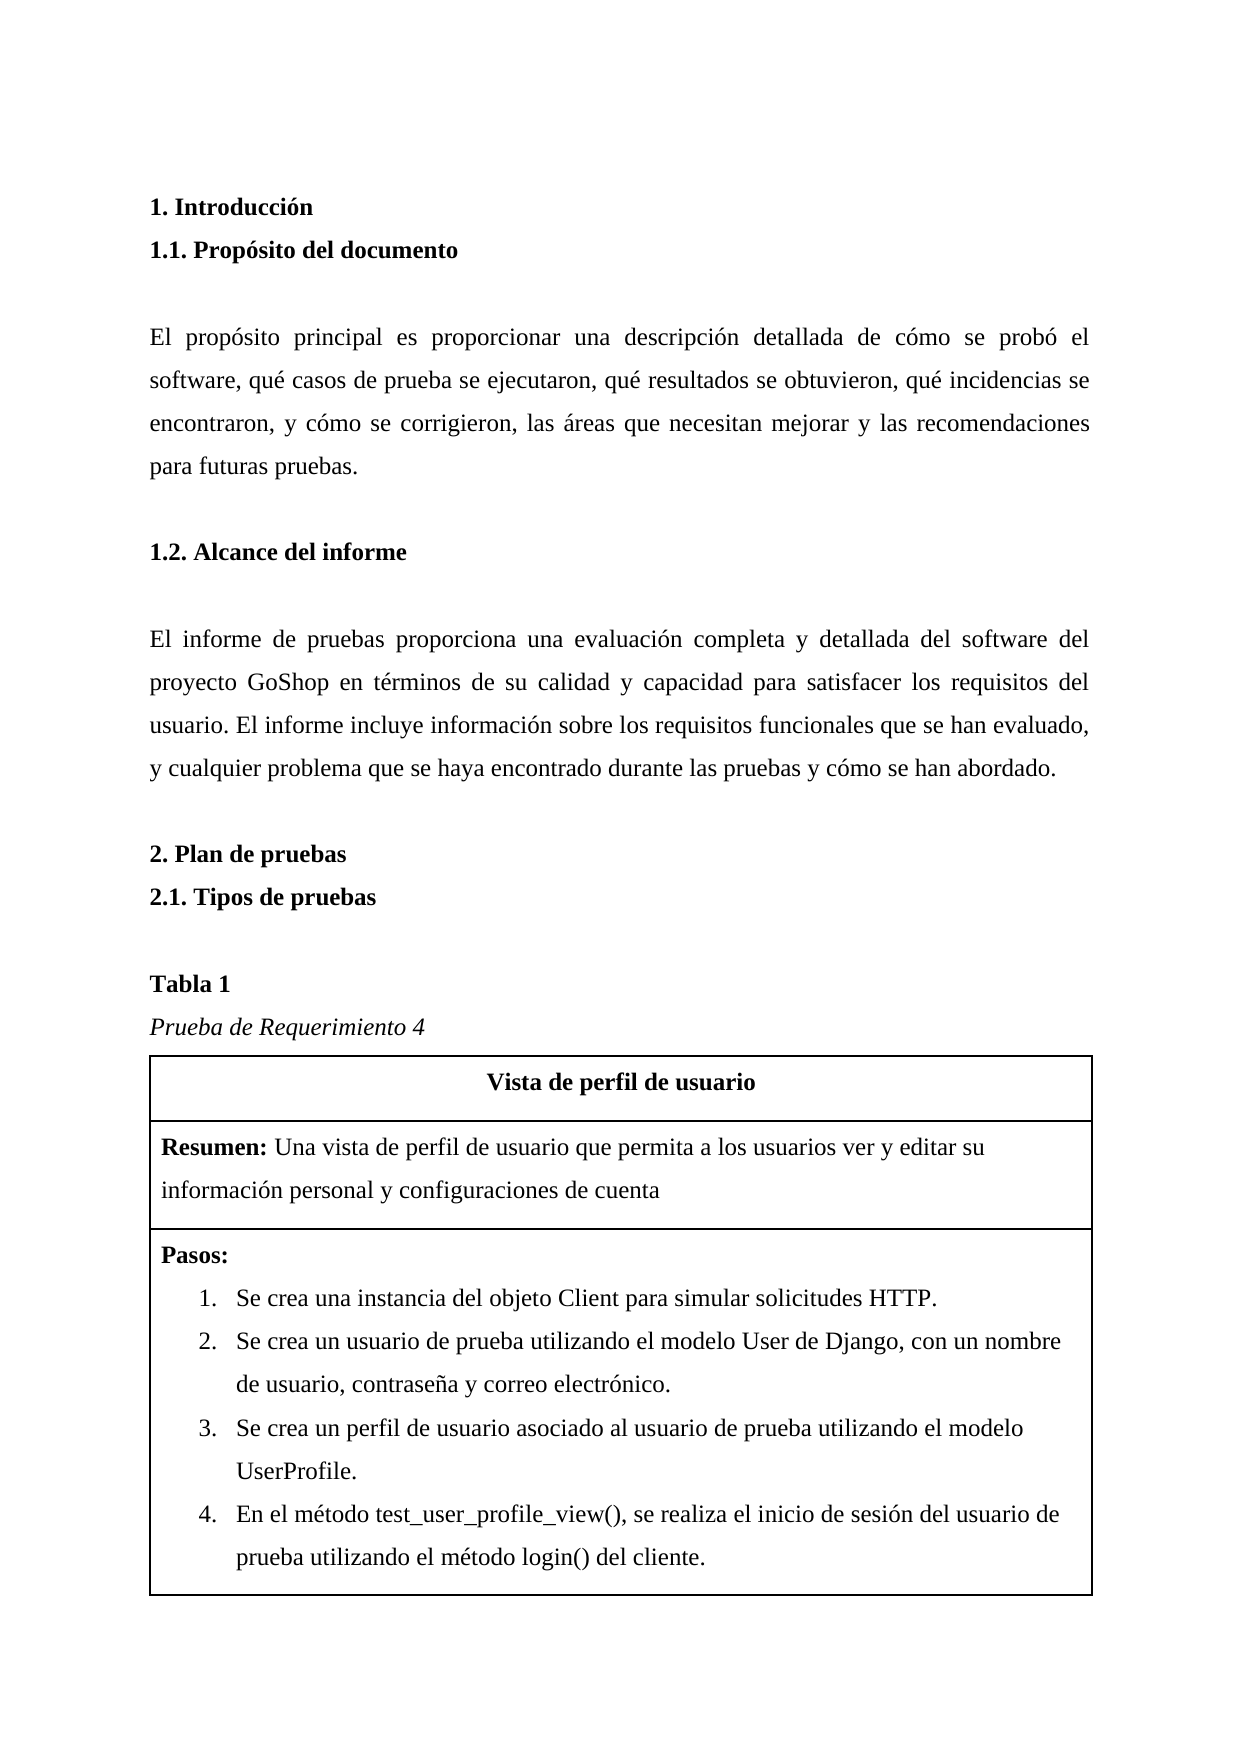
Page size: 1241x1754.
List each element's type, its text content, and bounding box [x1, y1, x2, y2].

text Tabla 1 [149, 969, 1091, 997]
text El informe de pruebas proporciona una evaluación completa y detallada del software del proyecto GoShop en términos de su calidad y capacidad para satisfacer los requisitos del usuario. El informe incluye información sobre los requisitos funcionales que se han evaluado, y cualquier problema que se haya encontrado durante las pruebas y cómo se han abordado. [149, 624, 1091, 782]
subtitle 1.2. Alcance del informe [149, 537, 1091, 566]
table_cell Resumen: Una vista de perfil de usuario que permita a los usuarios ver y editar su información personal y configuraciones de cuenta [151, 1122, 1091, 1228]
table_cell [151, 1230, 1091, 1594]
subtitle 2. Plan de pruebas [149, 839, 1091, 868]
text El propósito principal es proporcionar una descripción detallada de cómo se probó el software, qué casos de prueba se ejecutaron, qué resultados se obtuvieron, qué incidencias se encontraron, y cómo se corrigieron, las áreas que necesitan mejorar y las recomendaciones para futuras pruebas. [149, 322, 1091, 480]
table_header Vista de perfil de usuario [151, 1057, 1091, 1120]
subtitle 1.1. Propósito del documento [149, 236, 1091, 264]
text Prueba de Requerimiento 4 [149, 1012, 1091, 1041]
subtitle 1. Introducción [149, 192, 1091, 221]
text 2.1. Tipos de pruebas [149, 882, 1091, 911]
